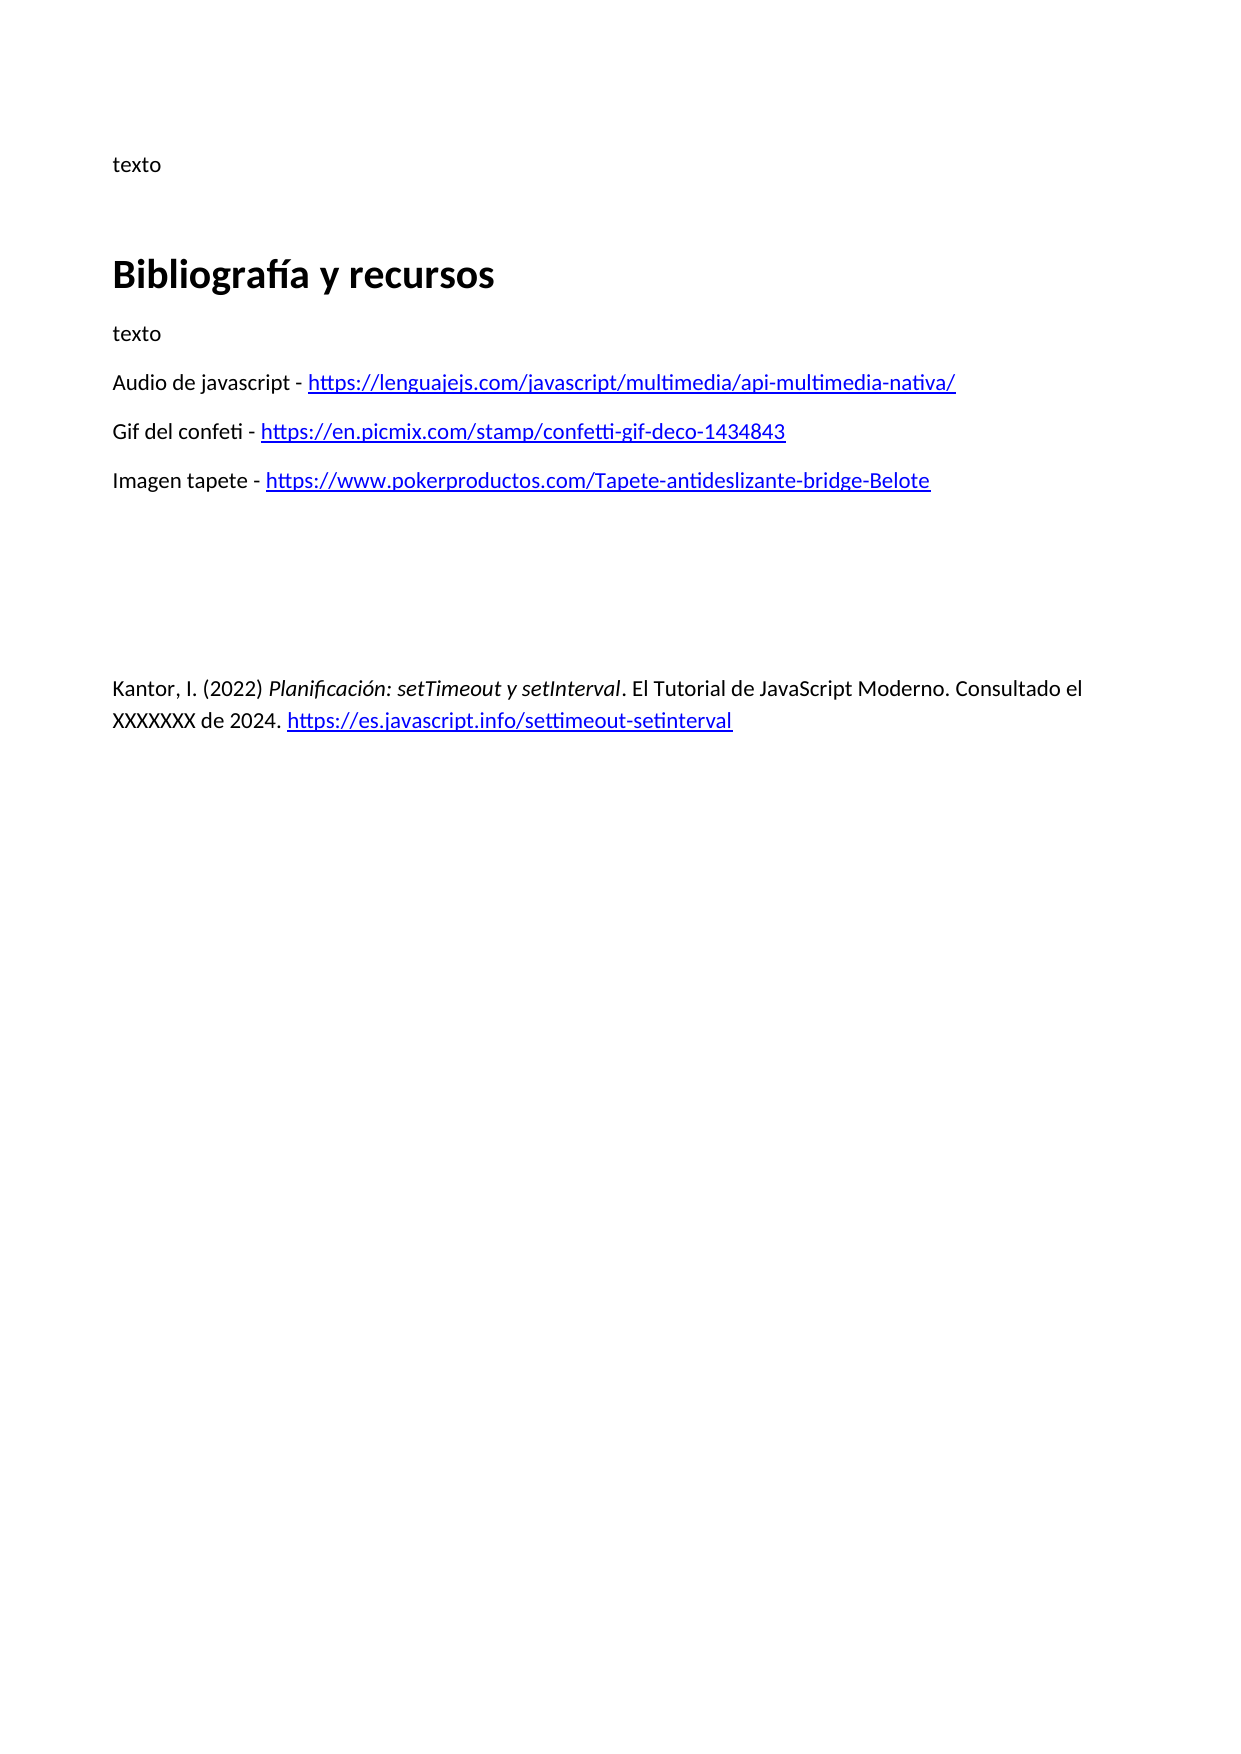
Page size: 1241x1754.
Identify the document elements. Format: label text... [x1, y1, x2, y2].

text Gif del confeti - https://en.picmix.com/stamp/confetti-gif-deco-1434843 [112, 417, 1128, 445]
text Audio de javascript - https://lenguajejs.com/javascript/multimedia/api-multimedia-nativa/ [112, 368, 1128, 396]
text texto [112, 319, 1128, 347]
text Imagen tapete - https://www.pokerproductos.com/Tapete-antideslizante-bridge-Belote [112, 466, 1128, 494]
subtitle Bibliografía y recursos [112, 248, 1128, 298]
text texto [112, 150, 1128, 178]
text Kantor, I. (2022) Planificación: setTimeout y setInterval. El Tutorial de JavaScript Moderno. Consultado el XXXXXXX de 2024. https://es.javascript.info/settimeout-setinterval [112, 674, 1128, 734]
